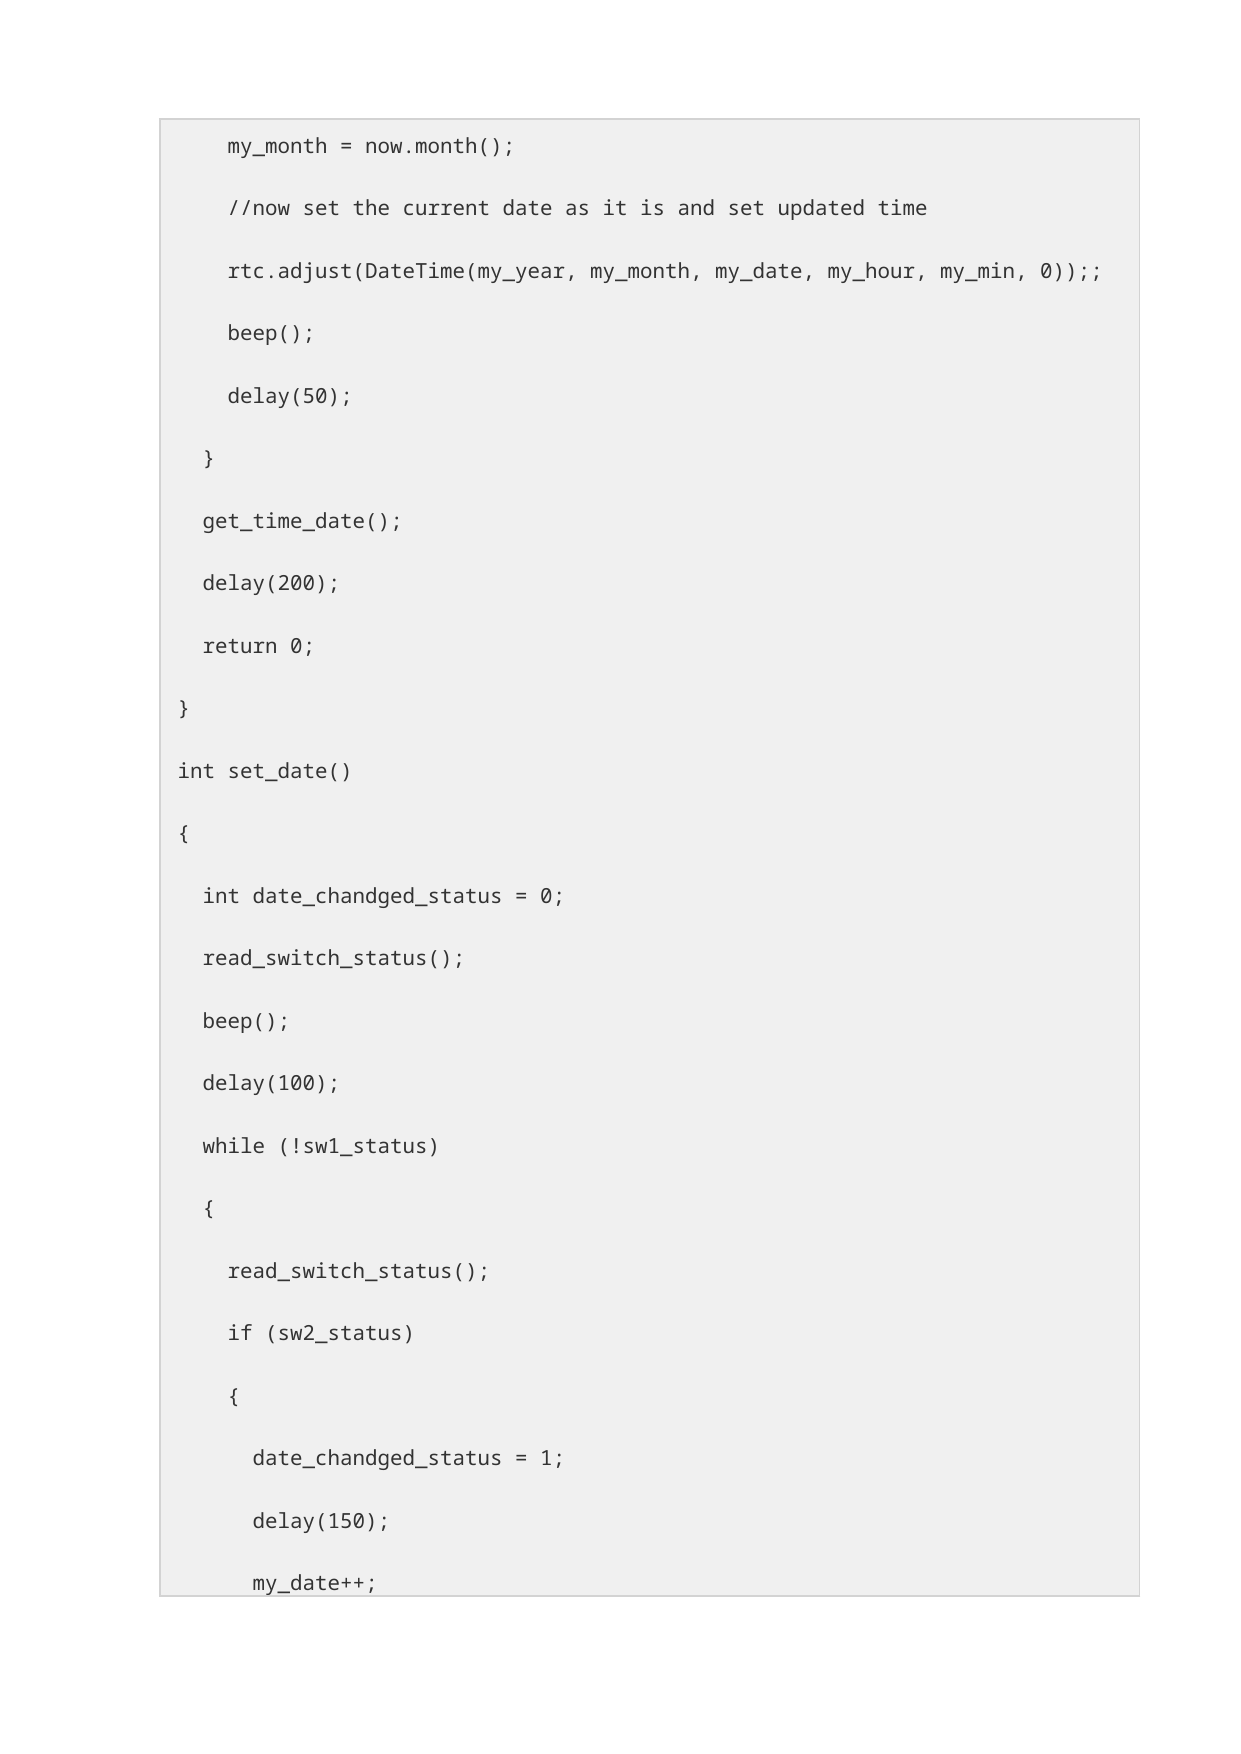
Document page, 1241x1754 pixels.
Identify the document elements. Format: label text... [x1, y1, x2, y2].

text return 0; [161, 618, 1139, 659]
text { [161, 1181, 1139, 1222]
text while (!sw1_status) [161, 1118, 1139, 1159]
text delay(50); [161, 368, 1139, 409]
text delay(100); [161, 1056, 1139, 1097]
text delay(200); [161, 556, 1139, 597]
text date_chandged_status = 1; [161, 1431, 1139, 1472]
text rtc.adjust(DateTime(my_year, my_month, my_date, my_hour, my_min, 0));; [161, 243, 1139, 284]
text { [161, 1368, 1139, 1409]
text int set_date() [161, 743, 1139, 784]
text read_switch_status(); [161, 1243, 1139, 1284]
text my_date++; [161, 1556, 1139, 1595]
text } [161, 431, 1139, 472]
text delay(150); [161, 1493, 1139, 1534]
text } [161, 681, 1139, 722]
text beep(); [161, 993, 1139, 1034]
text { [161, 806, 1139, 847]
text if (sw2_status) [161, 1306, 1139, 1347]
text //now set the current date as it is and set updated time [161, 181, 1139, 222]
text my_month = now.month(); [161, 120, 1139, 159]
text read_switch_status(); [161, 931, 1139, 972]
text int date_chandged_status = 0; [161, 868, 1139, 909]
text get_time_date(); [161, 493, 1139, 534]
text beep(); [161, 306, 1139, 347]
